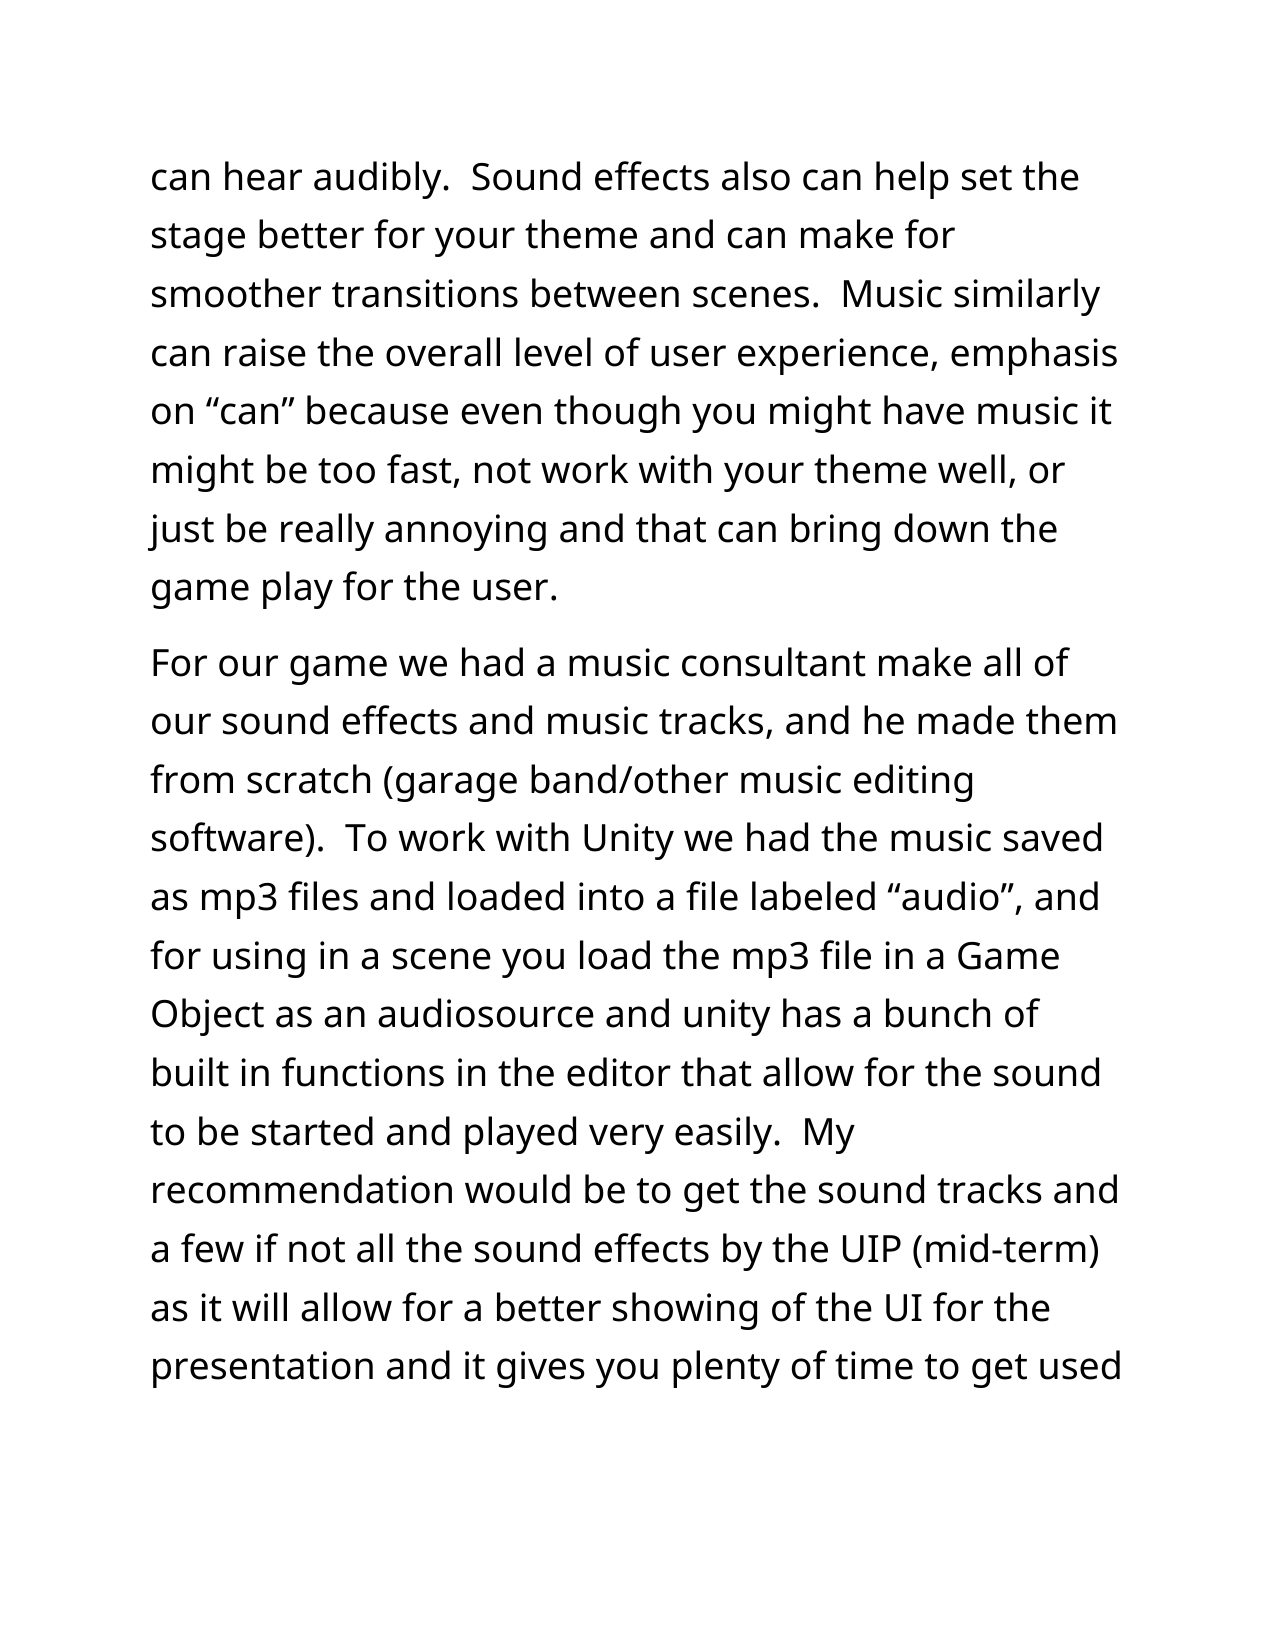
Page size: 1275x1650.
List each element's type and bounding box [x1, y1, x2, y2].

text [150, 636, 1125, 1391]
text [150, 150, 1125, 612]
